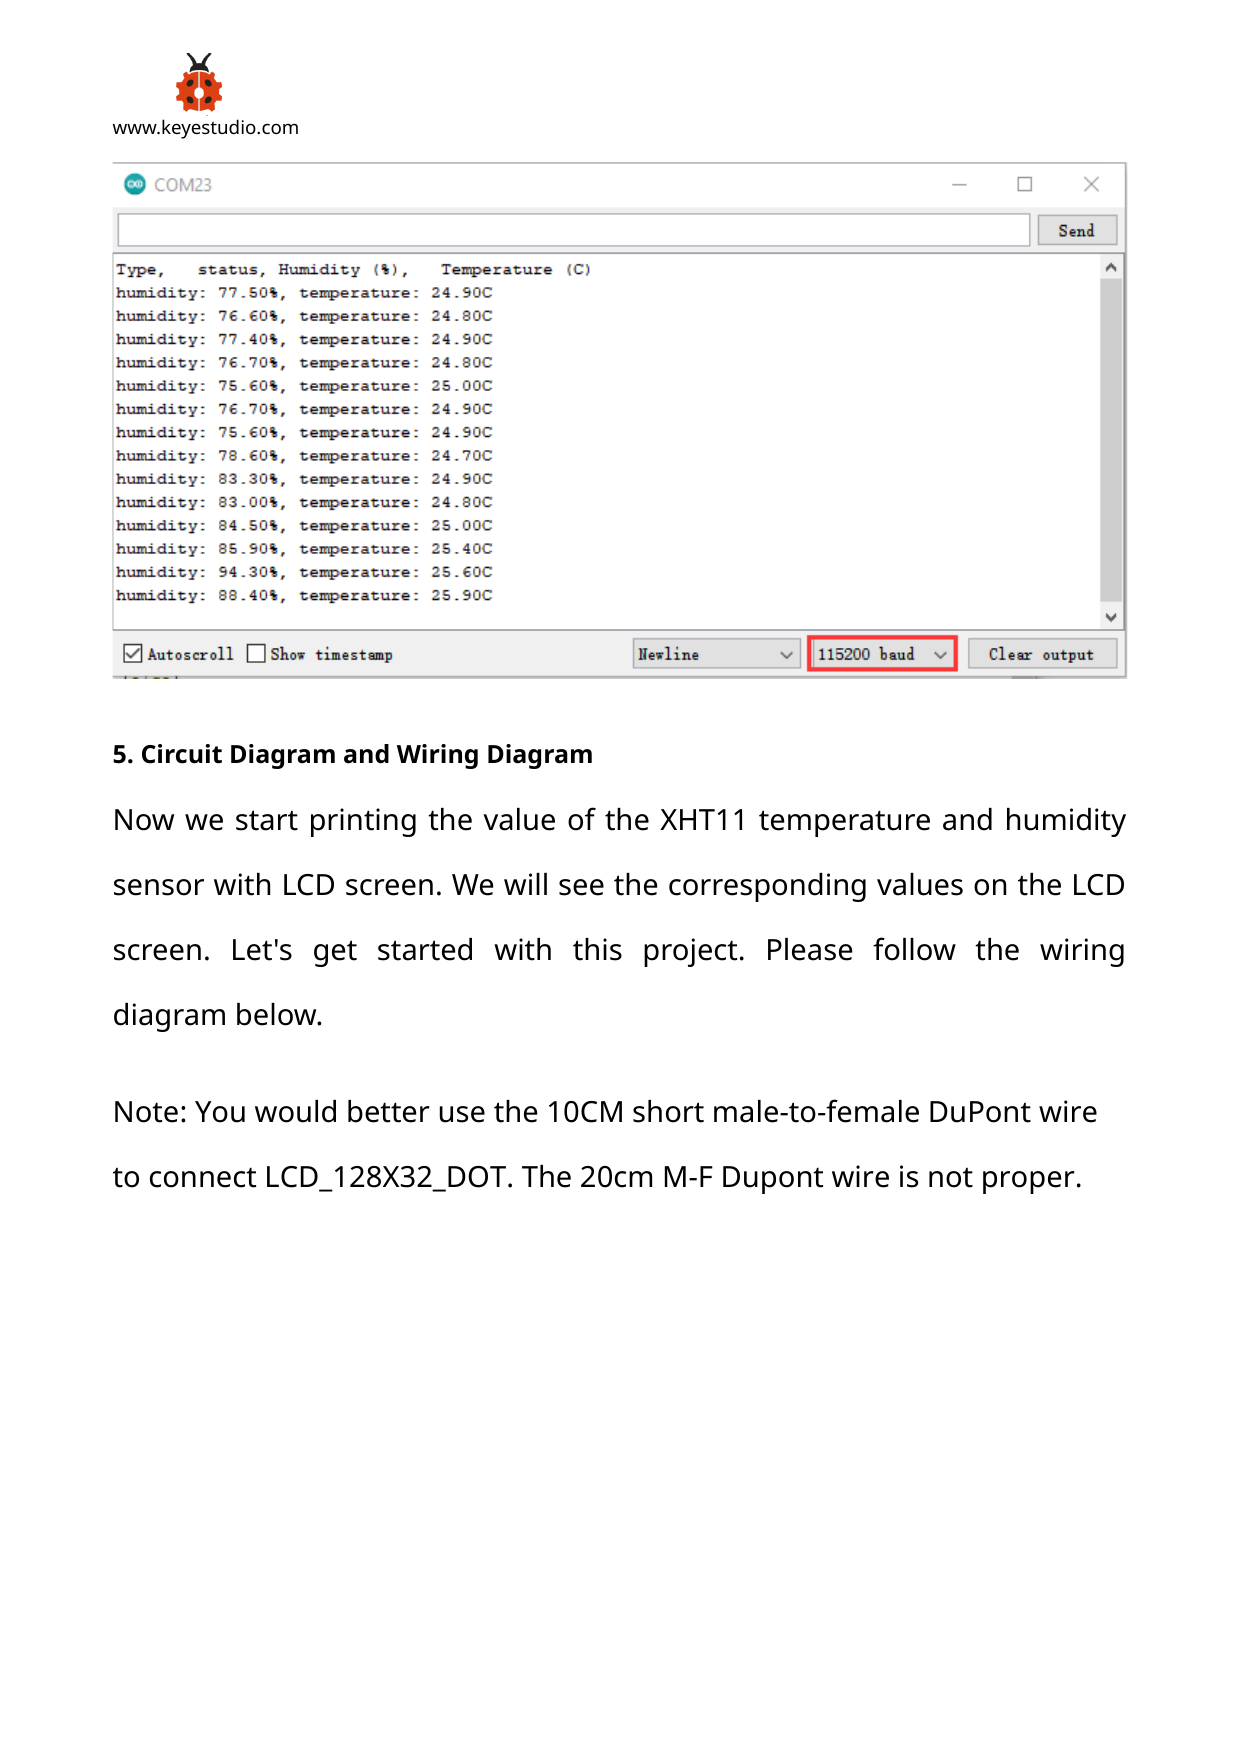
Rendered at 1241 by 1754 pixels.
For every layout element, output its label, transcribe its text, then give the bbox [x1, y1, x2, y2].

text Now we start printing the value of the XHT11 temperature and humidity sensor with LCD screen. We will see the corresponding values on the LCD screen. Let's get started with this project. Please follow the wiring diagram below. [112, 787, 1128, 1047]
list Circuit Diagram and Wiring Diagram [112, 722, 1128, 787]
picture [112, 162, 1128, 679]
picture [164, 53, 241, 116]
list Note: You would better use the 10CM short male-to-female DuPont wire to connect LCD_128X32_DOT. The 20cm M-F Dupont wire is not proper. [112, 1079, 1128, 1209]
